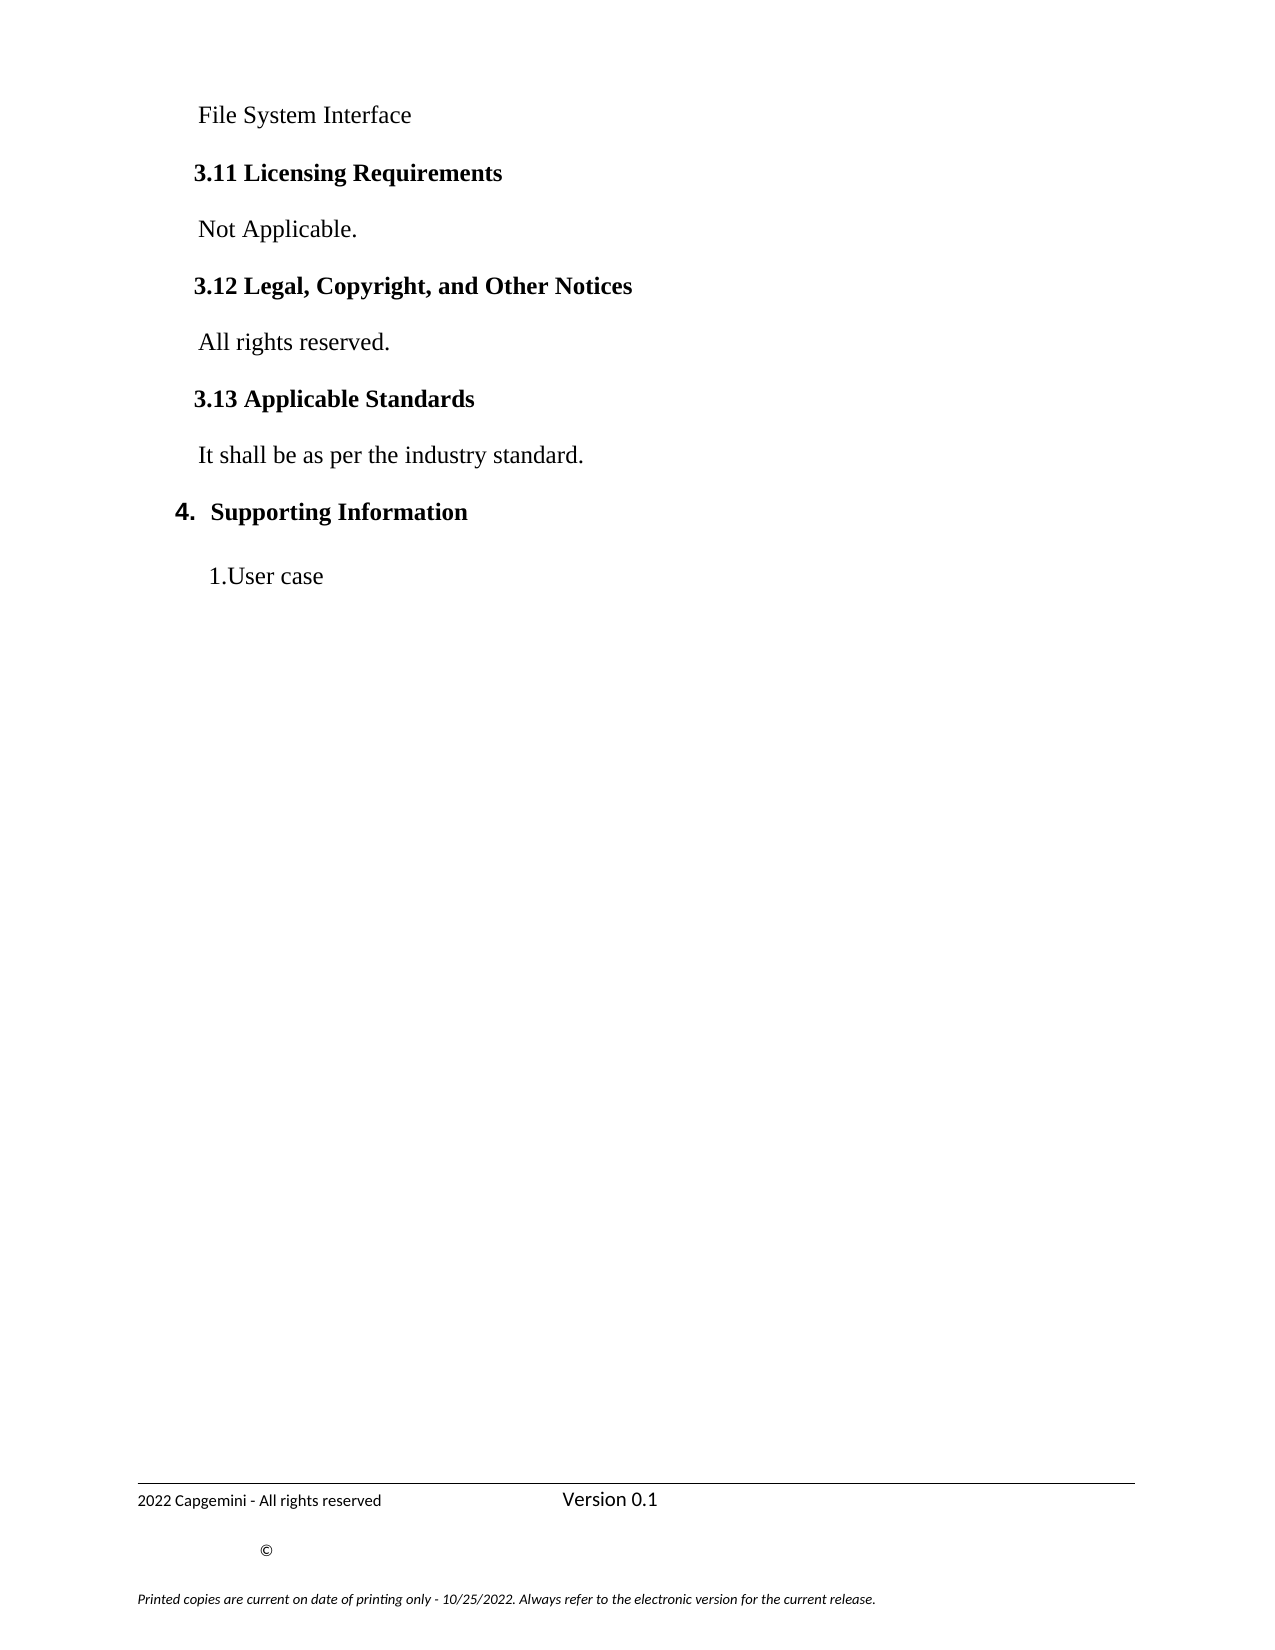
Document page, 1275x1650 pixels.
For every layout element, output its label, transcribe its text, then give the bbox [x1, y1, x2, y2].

text 3.11 Licensing Requirements [194, 158, 1135, 187]
text 1.User case [208, 562, 1135, 590]
text 3.12 Legal, Copyright, and Other Notices [194, 271, 1135, 300]
text 3.13 Applicable Standards [194, 384, 1135, 413]
list Supporting Information [175, 497, 1135, 526]
text File System Interface [198, 100, 1135, 129]
text Not Applicable. [198, 214, 1135, 243]
text It shall be as per the industry standard. [198, 440, 1135, 469]
text All rights reserved. [198, 327, 1135, 356]
